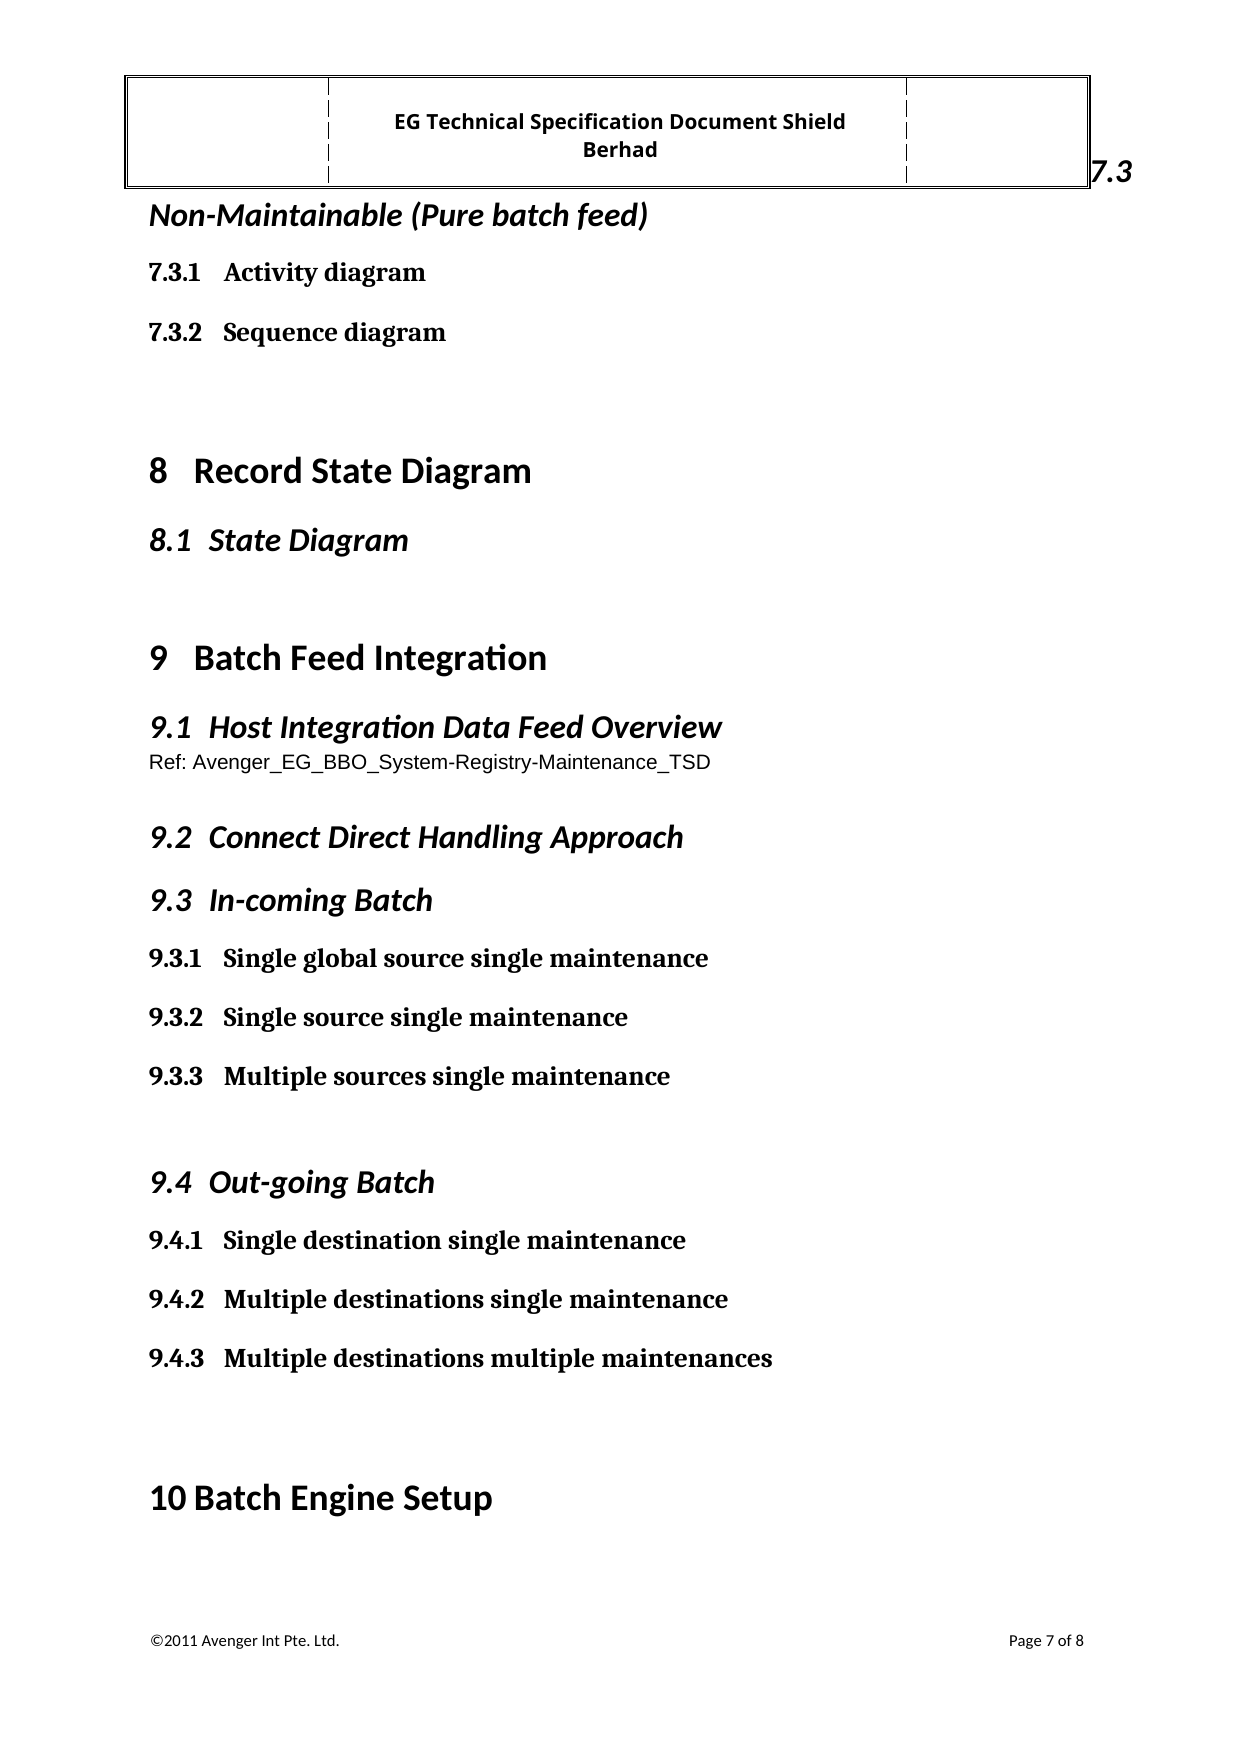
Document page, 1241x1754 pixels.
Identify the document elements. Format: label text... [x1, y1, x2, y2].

subtitle Multiple destinations multiple maintenances [148, 1343, 1089, 1374]
subtitle Batch Engine Setup [148, 1474, 1089, 1520]
subtitle Connect Direct Handling Approach [148, 816, 1089, 857]
subtitle Record State Diagram [148, 447, 1089, 493]
subtitle Out-going Batch [148, 1161, 1089, 1202]
subtitle Sequence diagram [148, 317, 1089, 348]
subtitle Host Integration Data Feed Overview [148, 706, 1089, 746]
subtitle Single source single maintenance [148, 1002, 1089, 1033]
subtitle Activity diagram [148, 257, 1089, 289]
subtitle State Diagram [148, 519, 1089, 559]
subtitle In-coming Batch [148, 879, 1089, 920]
text Ref: Avenger_EG_BBO_System-Registry-Maintenance_TSD [148, 749, 1089, 773]
subtitle Non-Maintainable (Pure batch feed) [148, 189, 1089, 235]
subtitle Batch Feed Integration [148, 634, 1089, 680]
subtitle Multiple destinations single maintenance [148, 1284, 1089, 1315]
subtitle Multiple sources single maintenance [148, 1061, 1089, 1092]
subtitle Single global source single maintenance [148, 943, 1089, 974]
subtitle Non-Maintainable (Pure batch feed) [148, 150, 1087, 186]
subtitle Single destination single maintenance [148, 1225, 1089, 1256]
